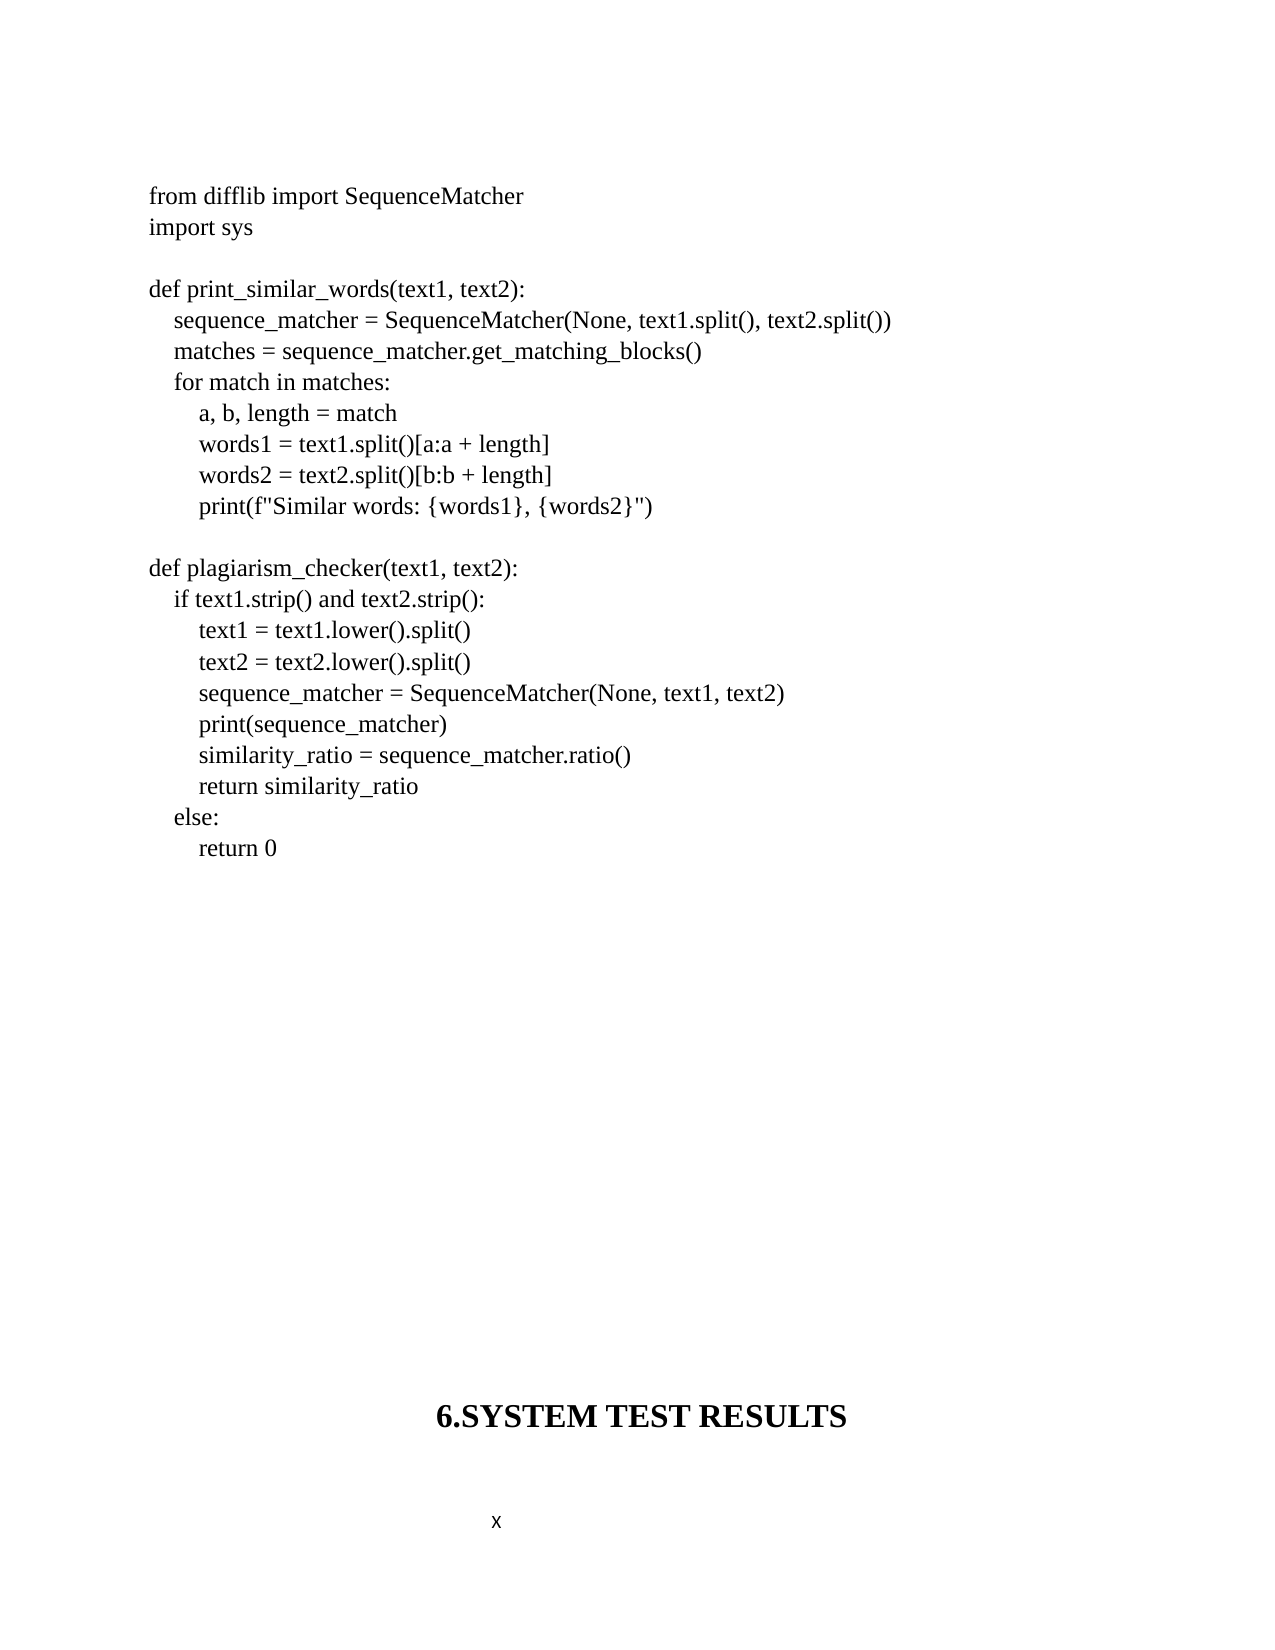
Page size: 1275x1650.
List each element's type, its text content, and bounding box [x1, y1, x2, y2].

list words2 = text2.split()[b:b + length] [148, 460, 1134, 489]
list for match in matches: [148, 367, 1134, 396]
list def plagiarism_checker(text1, text2): [148, 522, 1134, 582]
list 6.SYSTEM TEST RESULTS [148, 1397, 1134, 1435]
list return 0 [148, 833, 1134, 897]
list a, b, length = match [148, 398, 1134, 427]
list text2 = text2.lower().split() [148, 647, 1134, 675]
list matches = sequence_matcher.get_matching_blocks() [148, 336, 1134, 365]
list sequence_matcher = SequenceMatcher(None, text1, text2) [148, 678, 1134, 706]
list print(f"Similar words: {words1}, {words2}") [148, 491, 1134, 520]
list words1 = text1.split()[a:a + length] [148, 429, 1134, 458]
list else: [148, 802, 1134, 831]
list text1 = text1.lower().split() [148, 616, 1134, 644]
list import sys [148, 212, 1134, 241]
list print(sequence_matcher) [148, 709, 1134, 737]
list from difflib import SequenceMatcher [148, 181, 1134, 210]
list similarity_ratio = sequence_matcher.ratio() [148, 740, 1134, 768]
list def print_similar_words(text1, text2): [148, 243, 1134, 303]
list return similarity_ratio [148, 771, 1134, 799]
list sequence_matcher = SequenceMatcher(None, text1.split(), text2.split()) [148, 305, 1134, 334]
list if text1.strip() and text2.strip(): [148, 584, 1134, 613]
